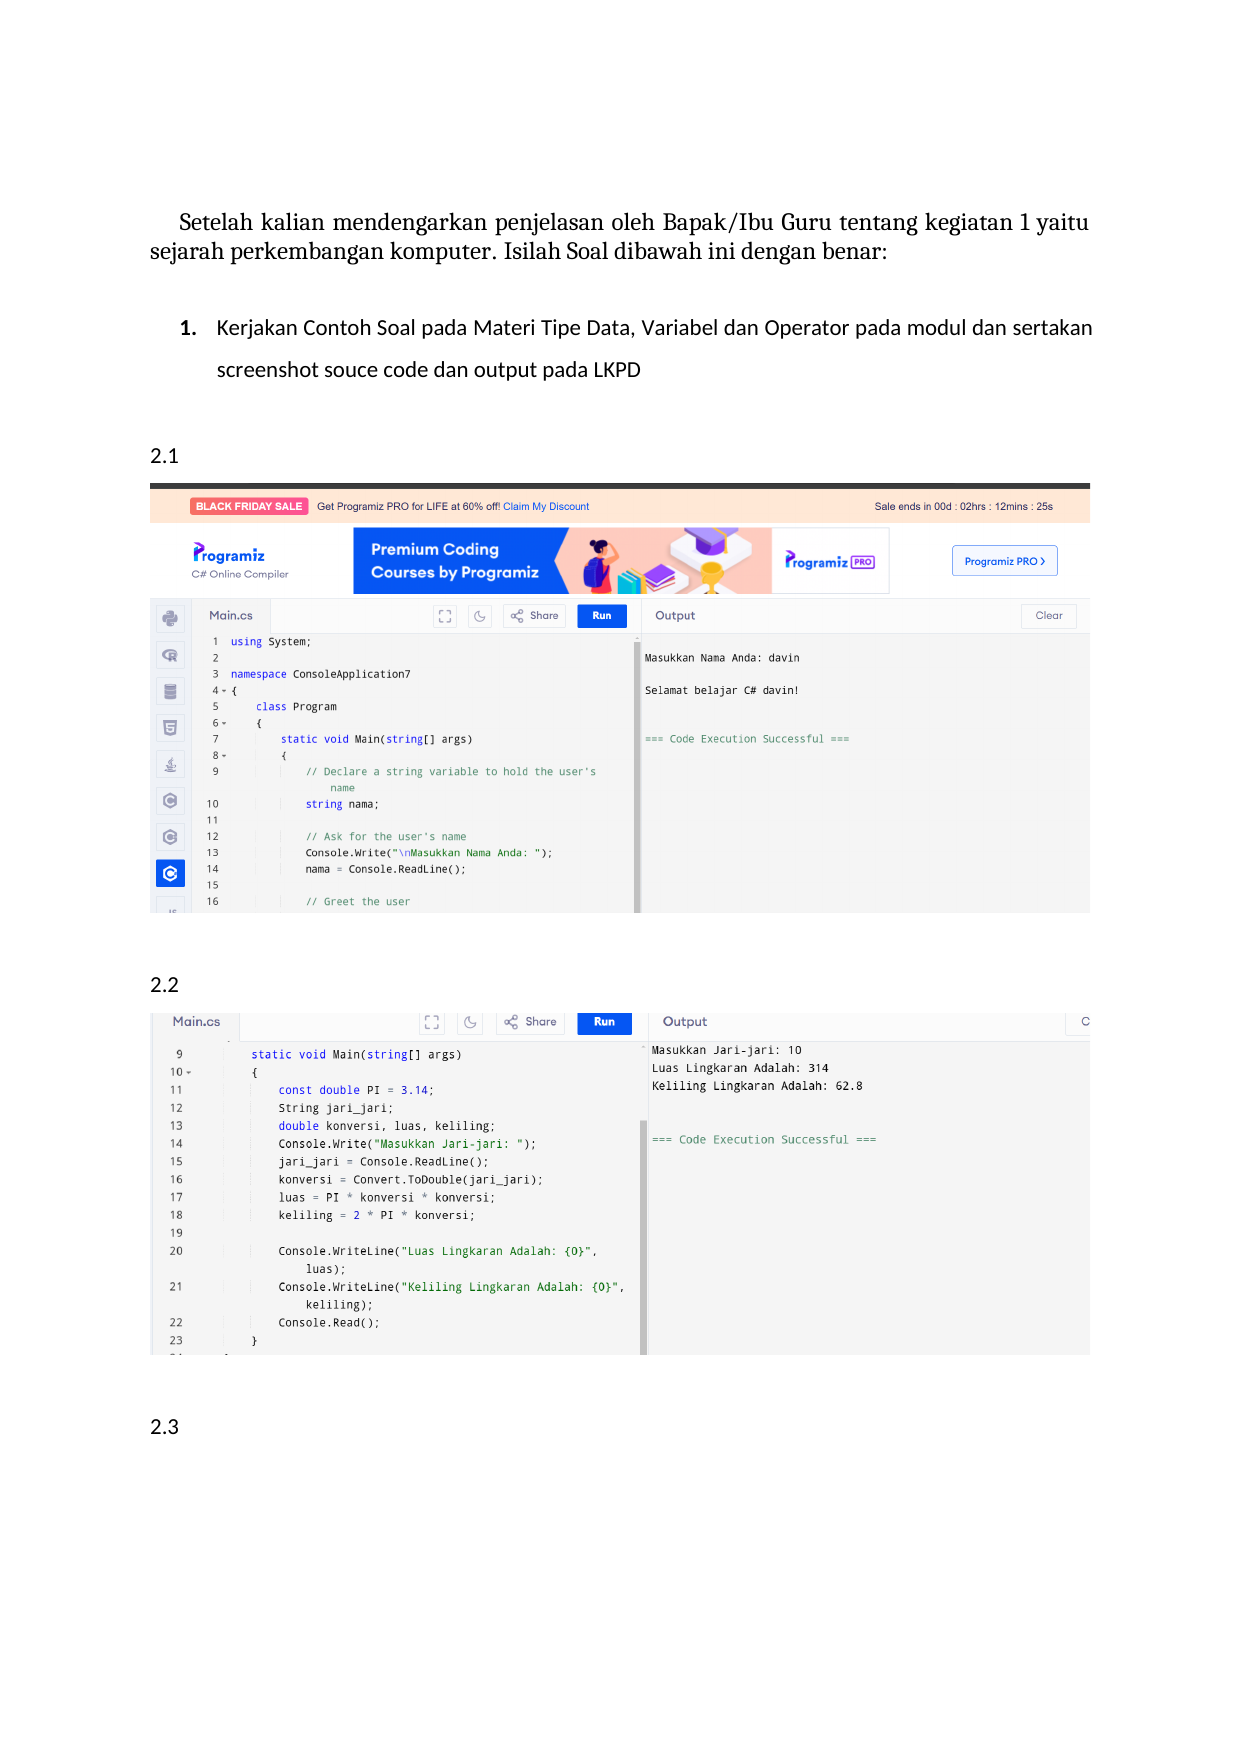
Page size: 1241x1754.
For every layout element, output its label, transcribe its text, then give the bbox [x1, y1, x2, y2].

picture [150, 483, 1091, 913]
text Setelah kalian mendengarkan penjelasan oleh Bapak/Ibu Guru tentang kegiatan 1 yaitu sejarah perkembangan komputer. Isilah Soal dibawah ini dengan benar: [150, 207, 1090, 266]
picture [150, 1013, 1091, 1355]
list Kerjakan Contoh Soal pada Materi Tipe Data, Variabel dan Operator pada modul dan sertakan screenshot souce code dan output pada LKPD [179, 313, 1095, 383]
text 2.3 [150, 1412, 1095, 1440]
text 2.2 [150, 970, 1095, 998]
text 2.1 [150, 441, 1095, 469]
